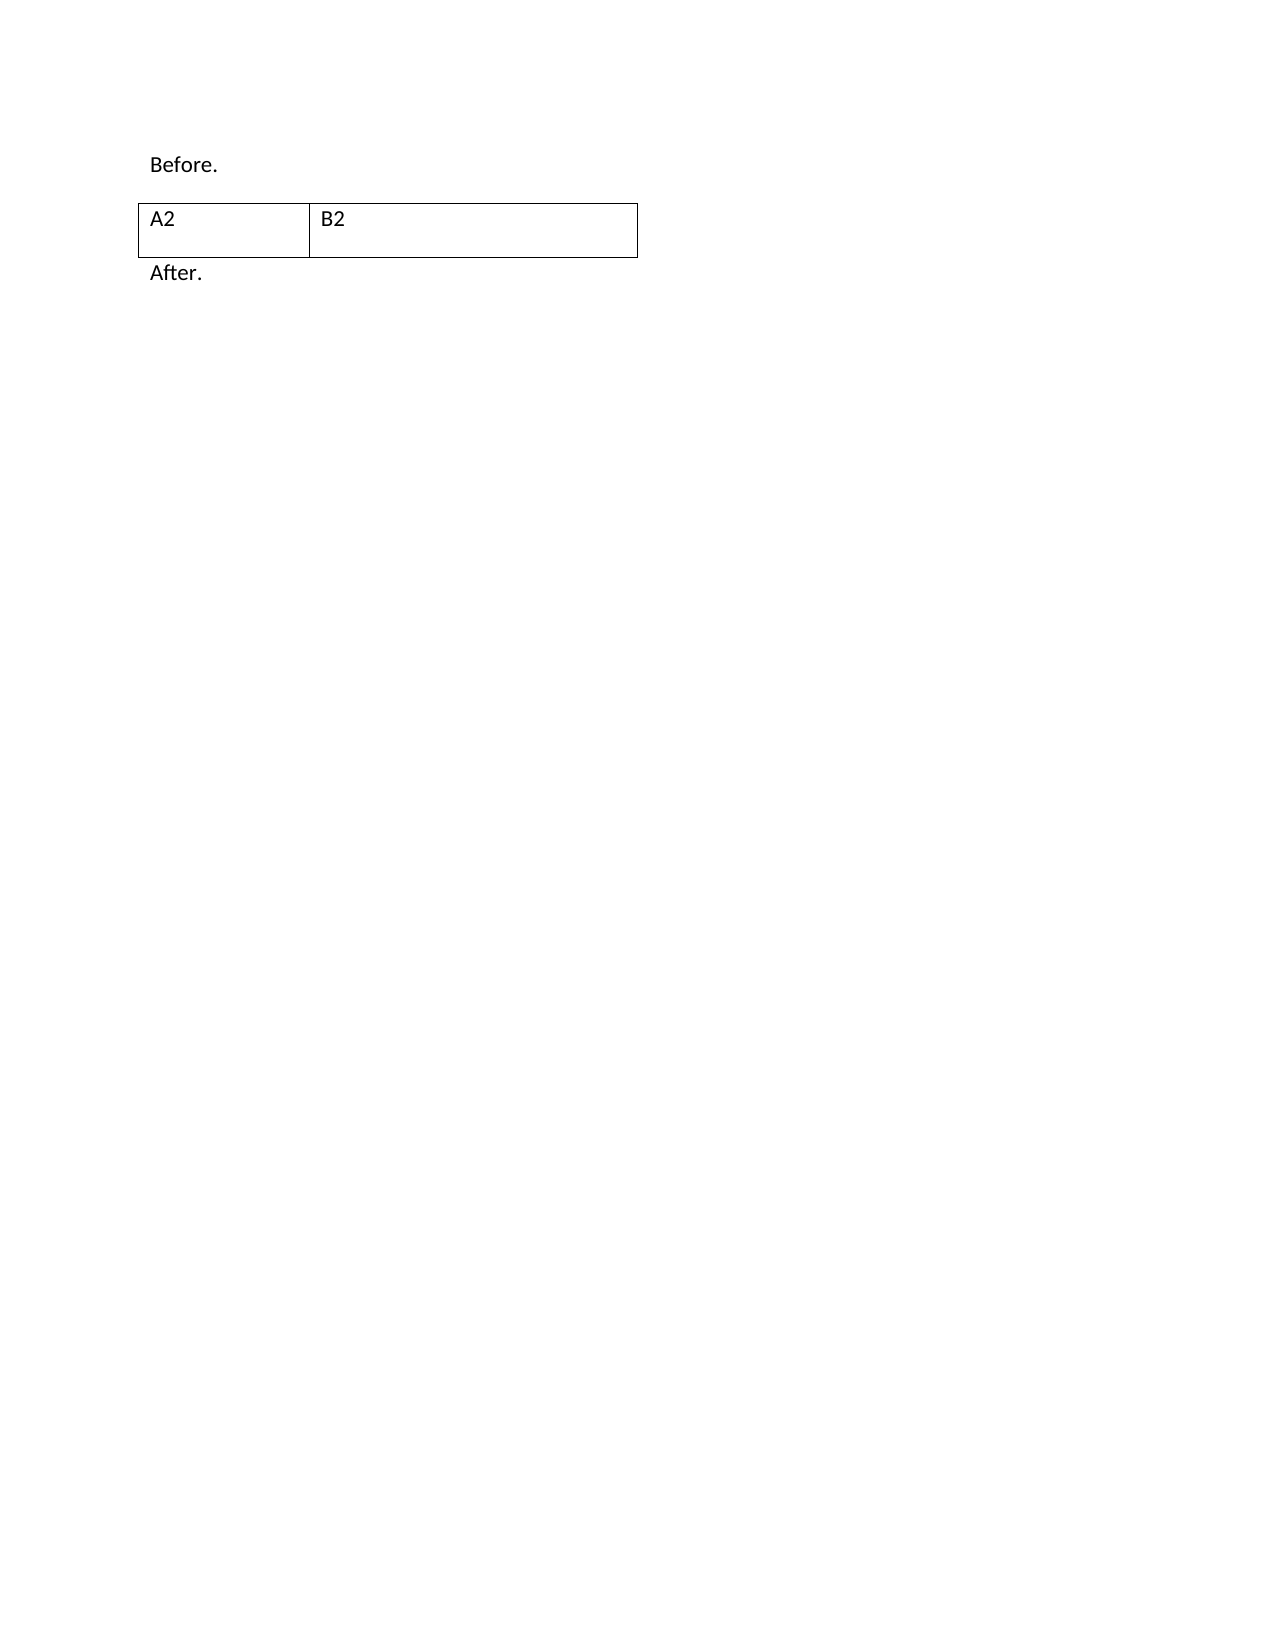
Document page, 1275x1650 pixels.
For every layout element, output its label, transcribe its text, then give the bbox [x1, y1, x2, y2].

text After. [150, 258, 1125, 286]
table_header A2 [139, 204, 309, 257]
text Before. [150, 150, 1125, 178]
